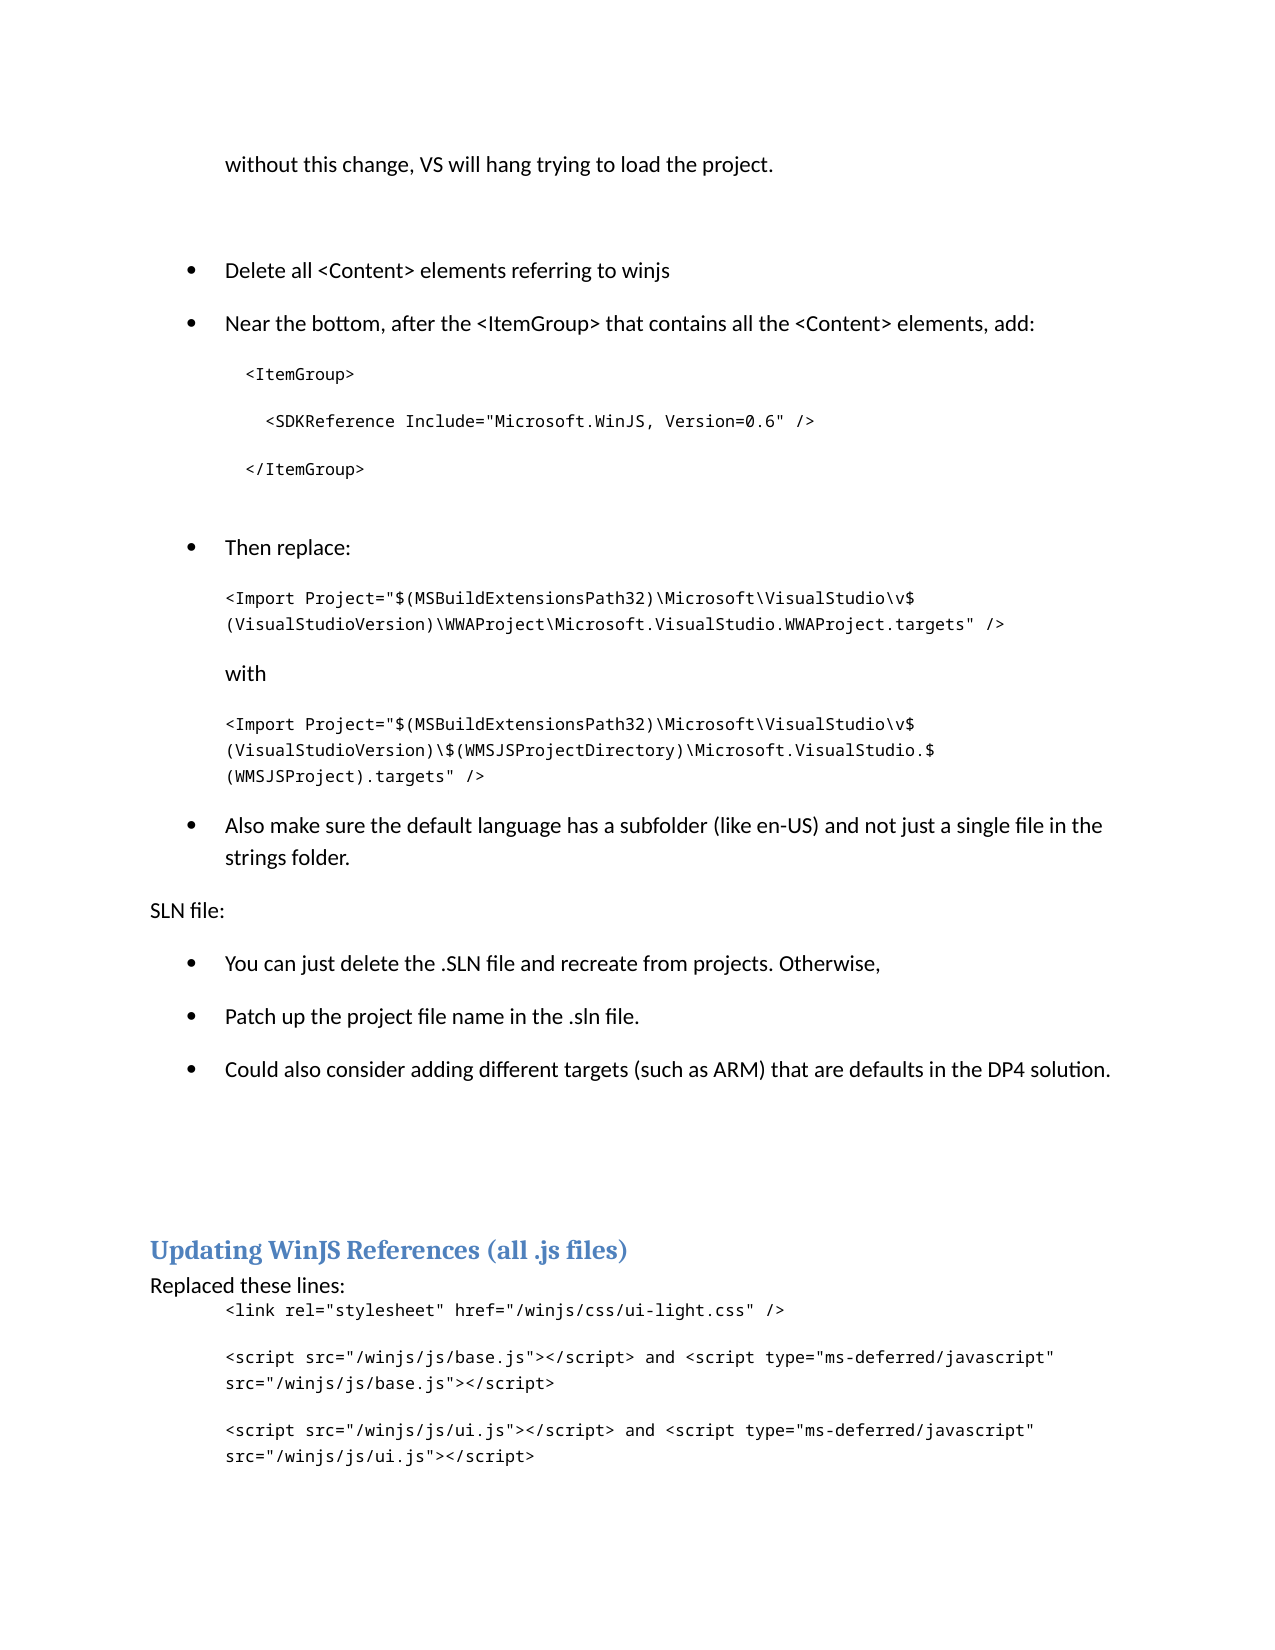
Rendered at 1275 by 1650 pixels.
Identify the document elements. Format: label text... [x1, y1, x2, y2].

list Could also consider adding different targets (such as ARM) that are defaults in the DP4 solution. [187, 1055, 1125, 1083]
list Then replace: [187, 533, 1125, 561]
list Near the bottom, after the <ItemGroup> that contains all the <Content> elements, add: [187, 309, 1125, 337]
text with [225, 659, 1125, 687]
list You can just delete the .SLN file and recreate from projects. Otherwise, [187, 949, 1125, 977]
text <Import Project="$(MSBuildExtensionsPath32)\Microsoft\VisualStudio\v$(VisualStudioVersion)\WWAProject\Microsoft.VisualStudio.WWAProject.targets" /> [225, 586, 1125, 635]
text <script src="/winjs/js/ui.js"></script> and <script type="ms-deferred/javascript" src="/winjs/js/ui.js"></script> [225, 1419, 1125, 1468]
text <ItemGroup> [225, 362, 1125, 385]
text <link rel="stylesheet" href="/winjs/css/ui-light.css" /> [225, 1299, 1125, 1322]
text <Import Project="$(MSBuildExtensionsPath32)\Microsoft\VisualStudio\v$(VisualStudioVersion)\$(WMSJSProjectDirectory)\Microsoft.VisualStudio.$(WMSJSProject).targets" /> [225, 712, 1125, 787]
subtitle Updating WinJS References (all .js files) [150, 1235, 1125, 1266]
text without this change, VS will hang trying to load the project. [225, 150, 1125, 178]
text <script src="/winjs/js/base.js"></script> and <script type="ms-deferred/javascript" src="/winjs/js/base.js"></script> [225, 1346, 1125, 1395]
text </ItemGroup> [225, 457, 1125, 508]
list Delete all <Content> elements referring to winjs [187, 256, 1125, 284]
text <SDKReference Include="Microsoft.WinJS, Version=0.6" /> [225, 410, 1125, 432]
list Also make sure the default language has a subfolder (like en-US) and not just a single file in the strings folder. [187, 811, 1125, 871]
text SLN file: [150, 896, 1125, 924]
list Patch up the project file name in the .sln file. [187, 1002, 1125, 1030]
text Replaced these lines: [150, 1271, 1125, 1299]
